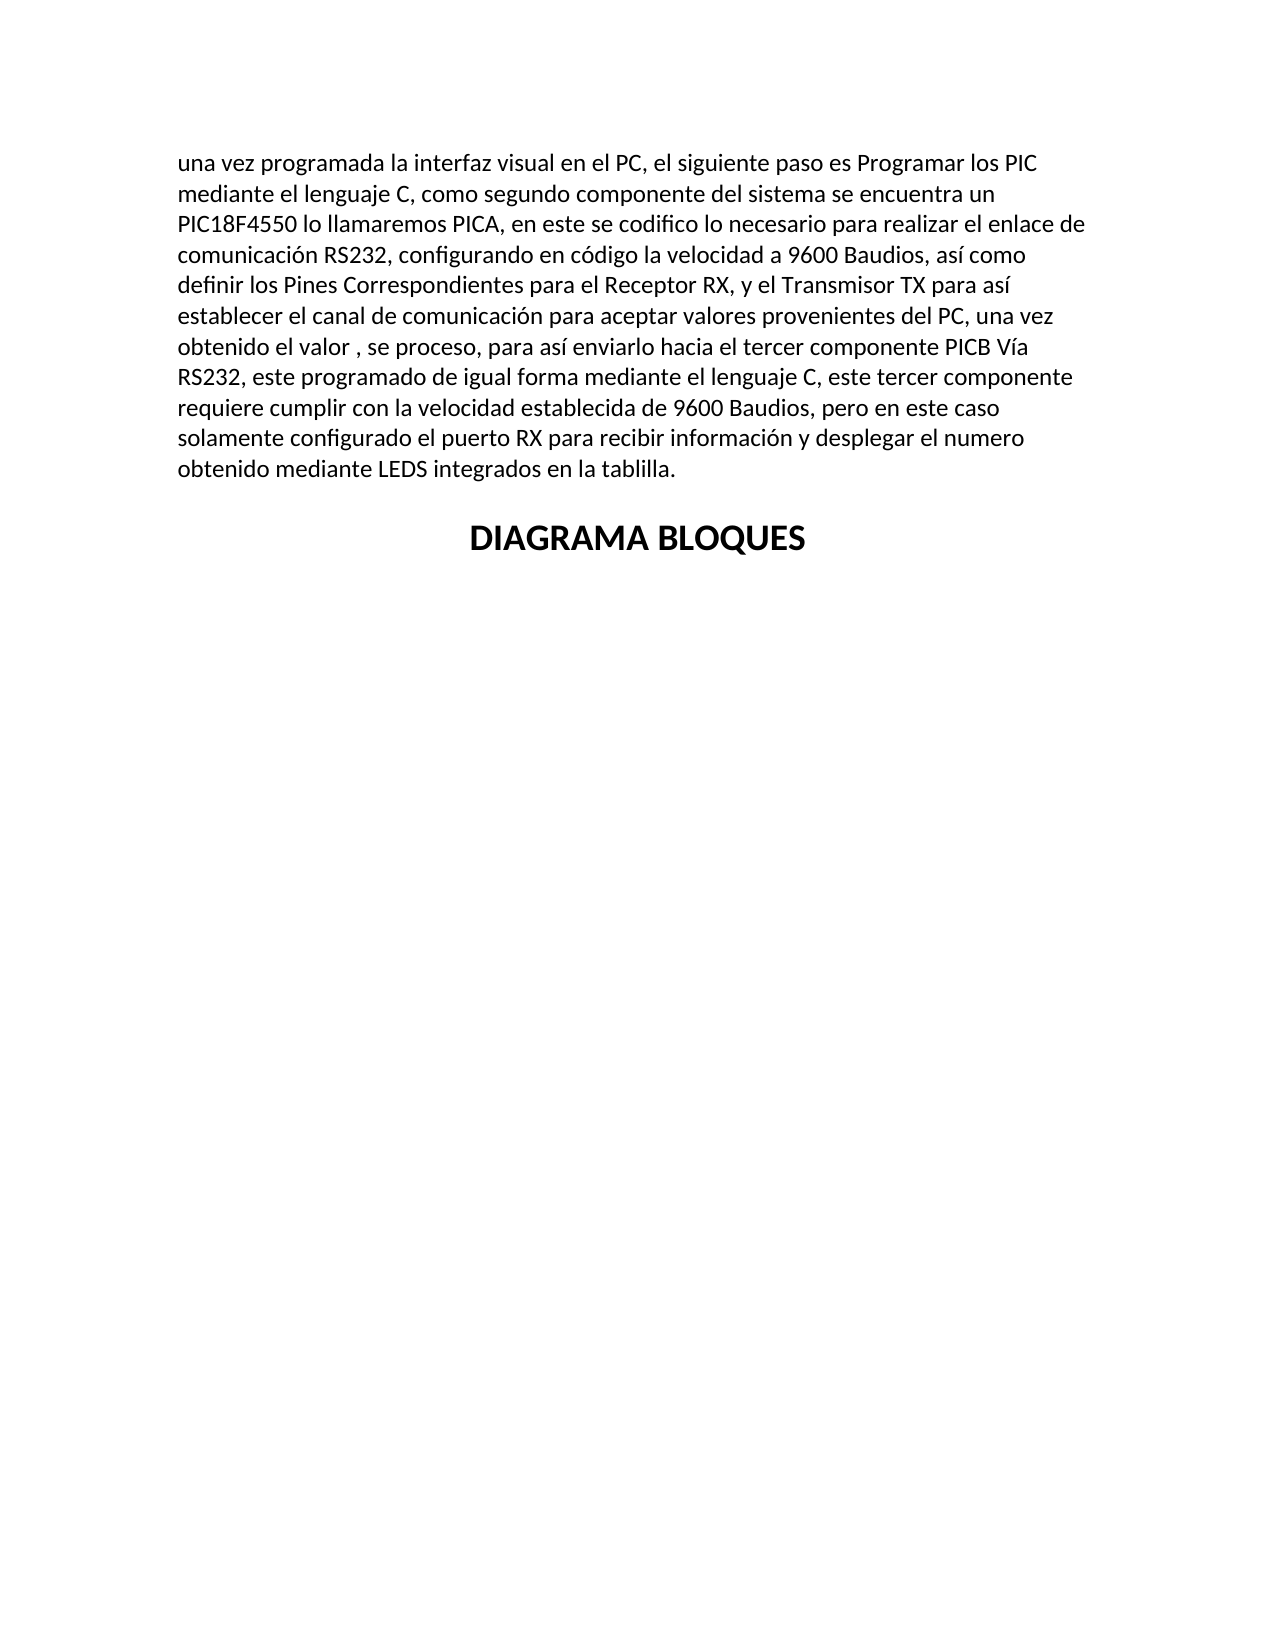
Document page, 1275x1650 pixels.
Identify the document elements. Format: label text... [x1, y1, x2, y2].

text una vez programada la interfaz visual en el PC, el siguiente paso es Programar los PIC mediante el lenguaje C, como segundo componente del sistema se encuentra un PIC18F4550 lo llamaremos PICA, en este se codifico lo necesario para realizar el enlace de comunicación RS232, configurando en código la velocidad a 9600 Baudios, así como definir los Pines Correspondientes para el Receptor RX, y el Transmisor TX para así establecer el canal de comunicación para aceptar valores provenientes del PC, una vez obtenido el valor , se proceso, para así enviarlo hacia el tercer componente PICB Vía RS232, este programado de igual forma mediante el lenguaje C, este tercer componente requiere cumplir con la velocidad establecida de 9600 Baudios, pero en este caso solamente configurado el puerto RX para recibir información y desplegar el numero obtenido mediante LEDS integrados en la tablilla. [177, 148, 1098, 483]
text DIAGRAMA BLOQUES [177, 514, 1098, 560]
